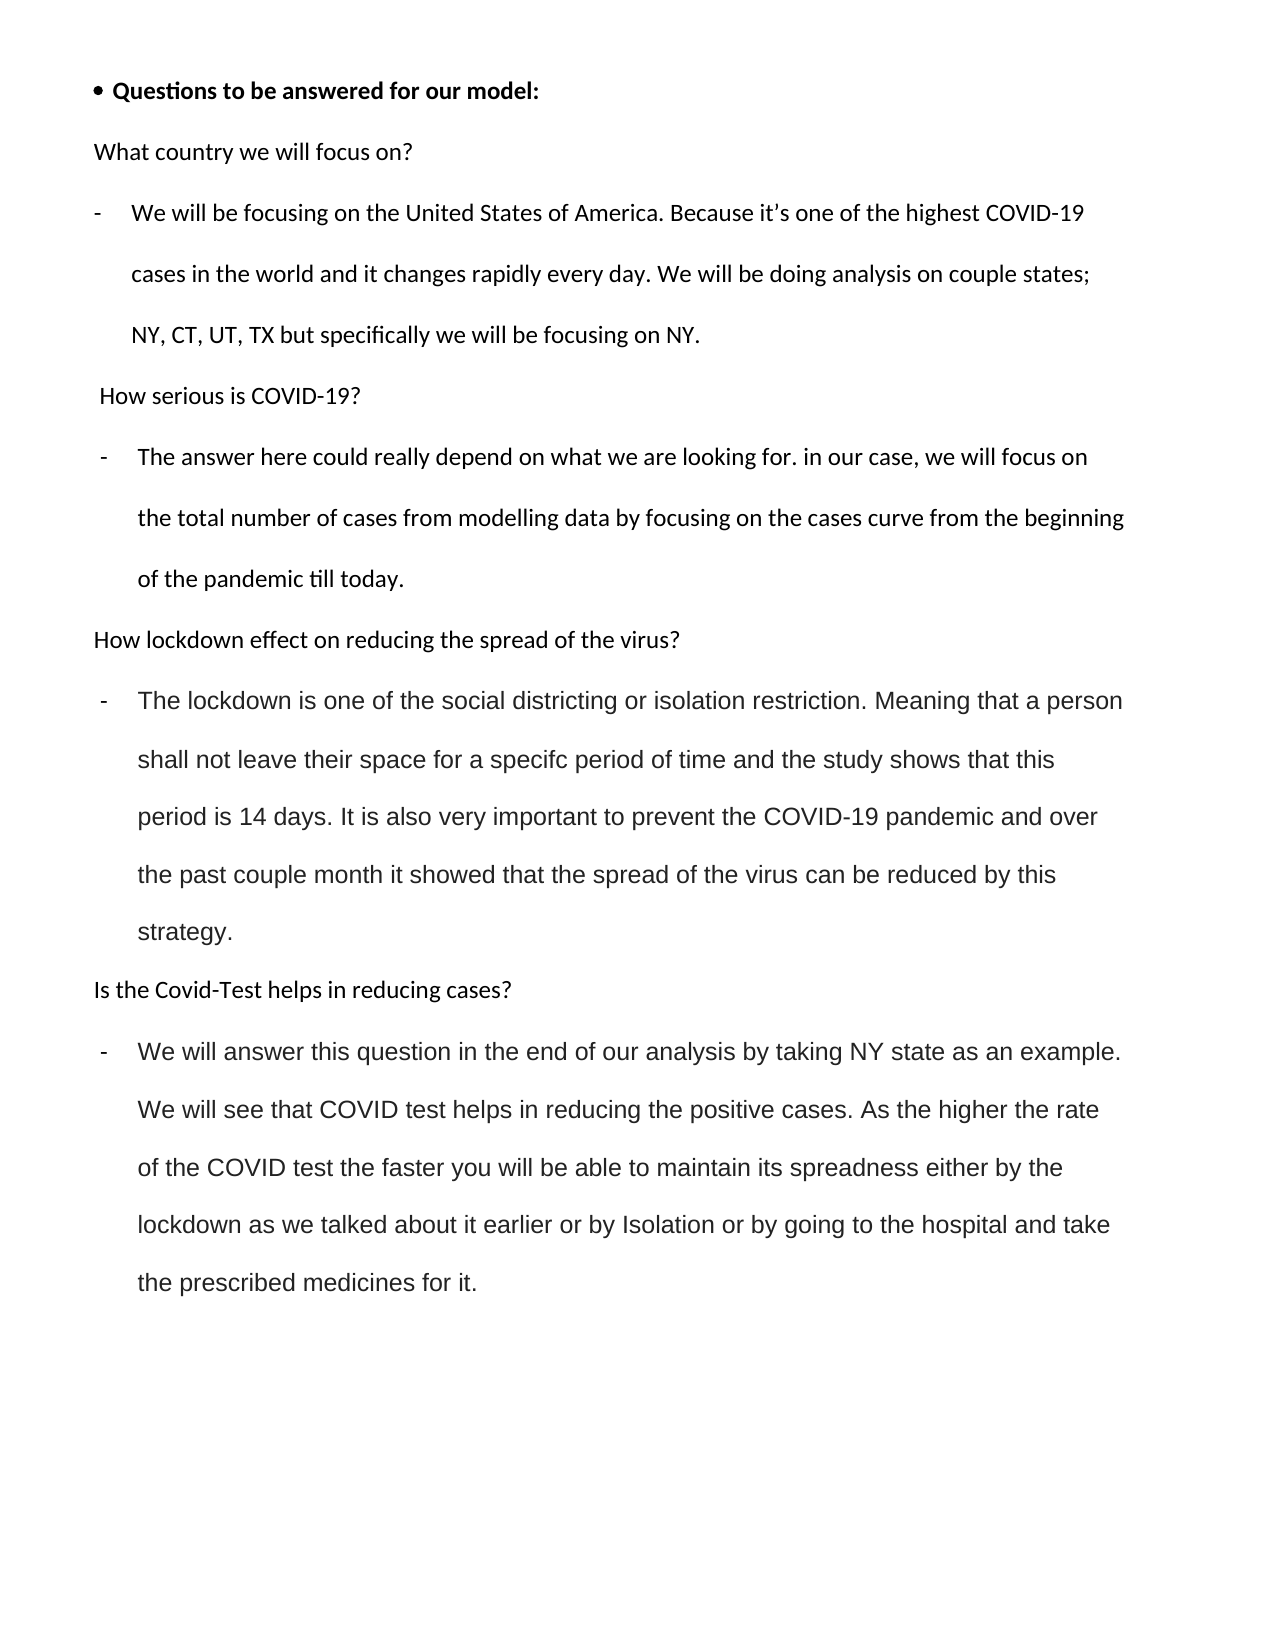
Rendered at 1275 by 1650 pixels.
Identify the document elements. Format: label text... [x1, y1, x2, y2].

text How lockdown effect on reducing the spread of the virus? [94, 624, 1125, 655]
list The lockdown is one of the social districting or isolation restriction. Meaning that a person shall not leave their space for a specifc period of time and the study shows that this period is 14 days. It is also very important to prevent the COVID-19 pandemic and over the past couple month it showed that the spread of the virus can be reduced by this strategy. [100, 685, 1125, 946]
text What country we will focus on? [94, 136, 1125, 167]
list The answer here could really depend on what we are looking for. in our case, we will focus on the total number of cases from modelling data by focusing on the cases curve from the beginning of the pandemic till today. [100, 441, 1125, 594]
text How serious is COVID-19? [94, 380, 1125, 411]
text Is the Covid-Test helps in reducing cases? [94, 975, 1125, 1005]
list We will answer this question in the end of our analysis by taking NY state as an example. We will see that COVID test helps in reducing the positive cases. As the higher the rate of the COVID test the faster you will be able to maintain its spreadness either by the lockdown as we talked about it earlier or by Isolation or by going to the hospital and take the prescribed medicines for it. [100, 1036, 1125, 1296]
list We will be focusing on the United States of America. Because it’s one of the highest COVID-19 cases in the world and it changes rapidly every day. We will be doing analysis on couple states; NY, CT, UT, TX but specifically we will be focusing on NY. [94, 197, 1125, 350]
list Questions to be answered for our model: [94, 75, 1125, 106]
